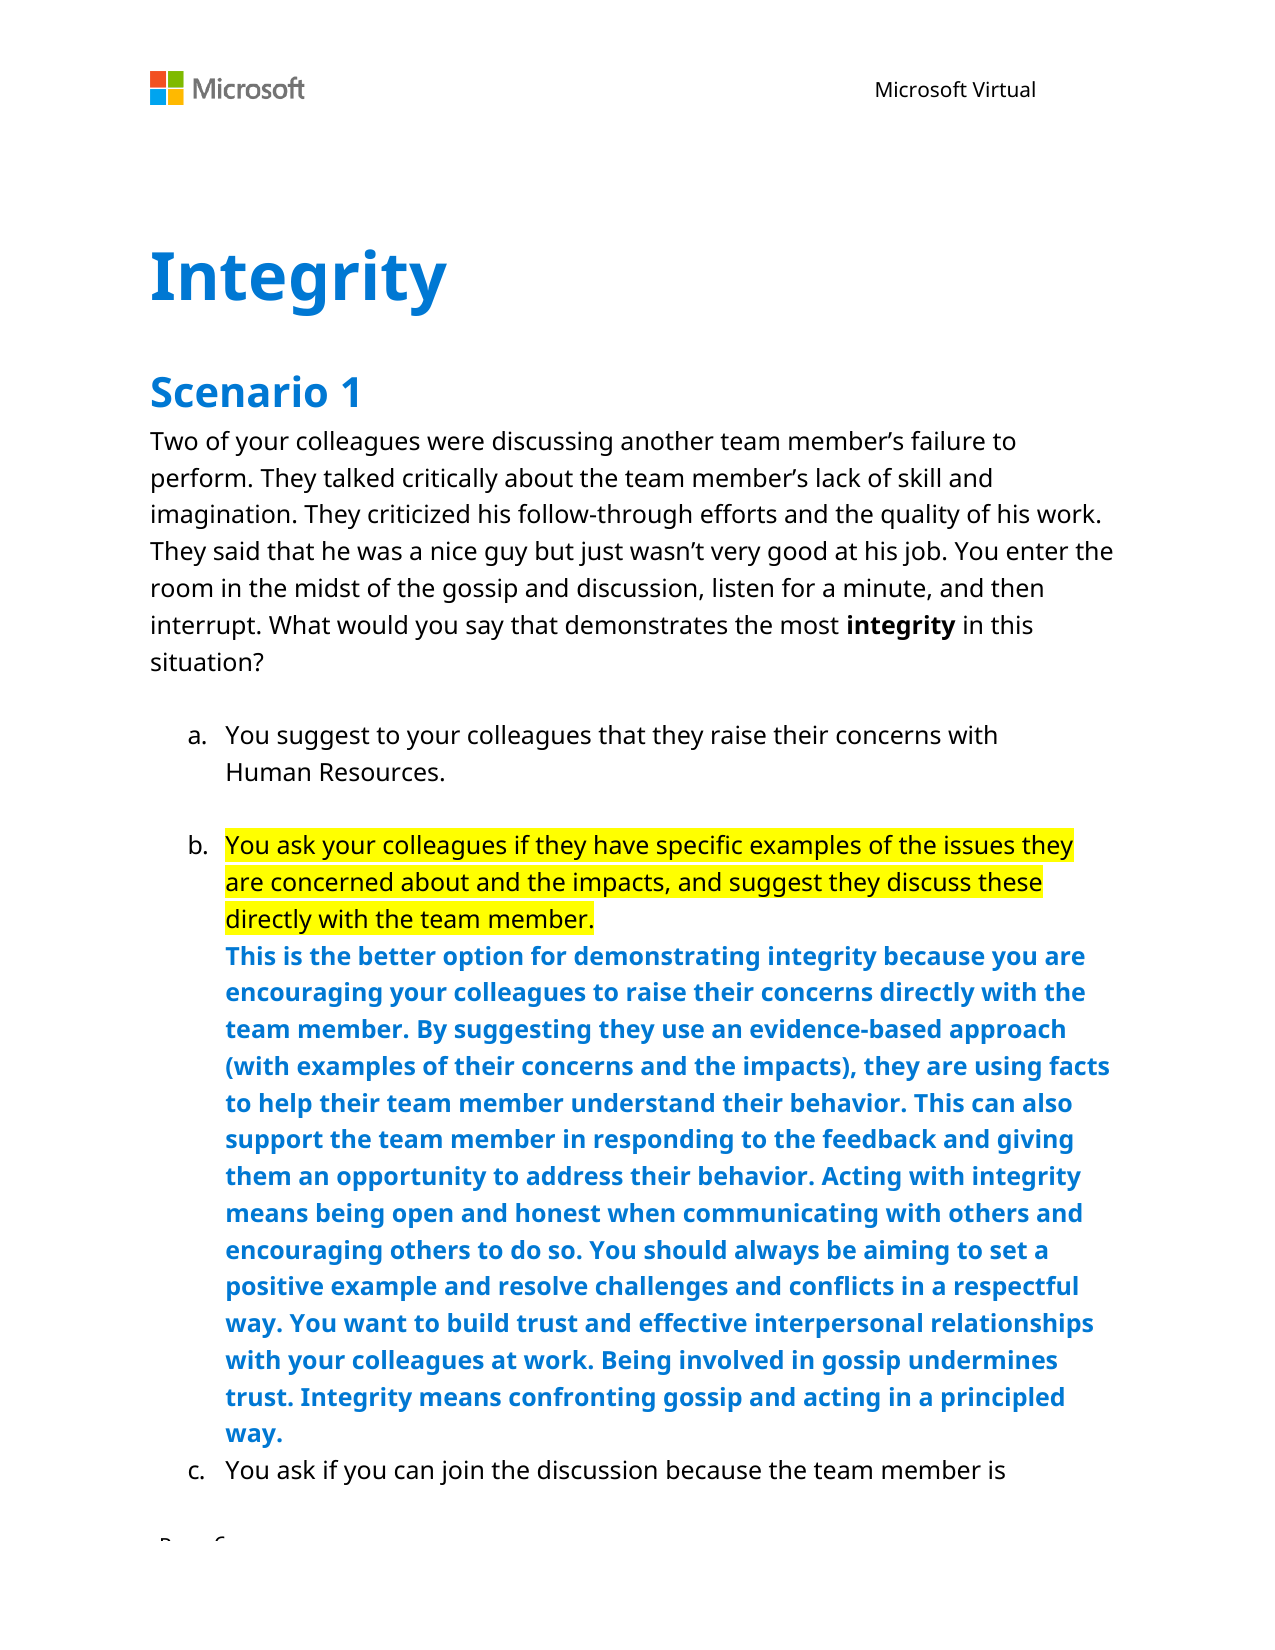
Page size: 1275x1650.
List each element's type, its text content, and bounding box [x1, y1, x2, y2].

text This is the better option for demonstrating integrity because you are encouraging your colleagues to raise their concerns directly with the team member. By suggesting they use an evidence-based approach (with examples of their concerns and the impacts), they are using facts to help their team member understand their behavior. This can also support the team member in responding to the feedback and giving them an opportunity to address their behavior. Acting with integrity means being open and honest when communicating with others and encouraging others to do so. You should always be aiming to set a positive example and resolve challenges and conflicts in a respectful way. You want to build trust and effective interpersonal relationships with your colleagues at work. Being involved in gossip undermines trust. Integrity means confronting gossip and acting in a principled way. [225, 938, 1126, 1450]
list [187, 1453, 1025, 1487]
subtitle Scenario 1 [150, 363, 1137, 419]
list You ask your colleagues if they have specific examples of the issues they are concerned about and the impacts, and suggest they discuss these directly with the team member. [187, 828, 1090, 935]
text Two of your colleagues were discussing another team member’s failure to perform. They talked critically about the team member’s lack of skill and imagination. They criticized his follow-through efforts and the quality of his work. They said that he was a nice guy but just wasn’t very good at his job. You enter the room in the midst of the gossip and discussion, listen for a minute, and then interrupt. What would you say that demonstrates the most integrity in this situation? [150, 424, 1122, 678]
subtitle Integrity [150, 229, 1137, 319]
picture [150, 71, 305, 105]
list You suggest to your colleagues that they raise their concerns with Human Resources. [187, 717, 1037, 788]
